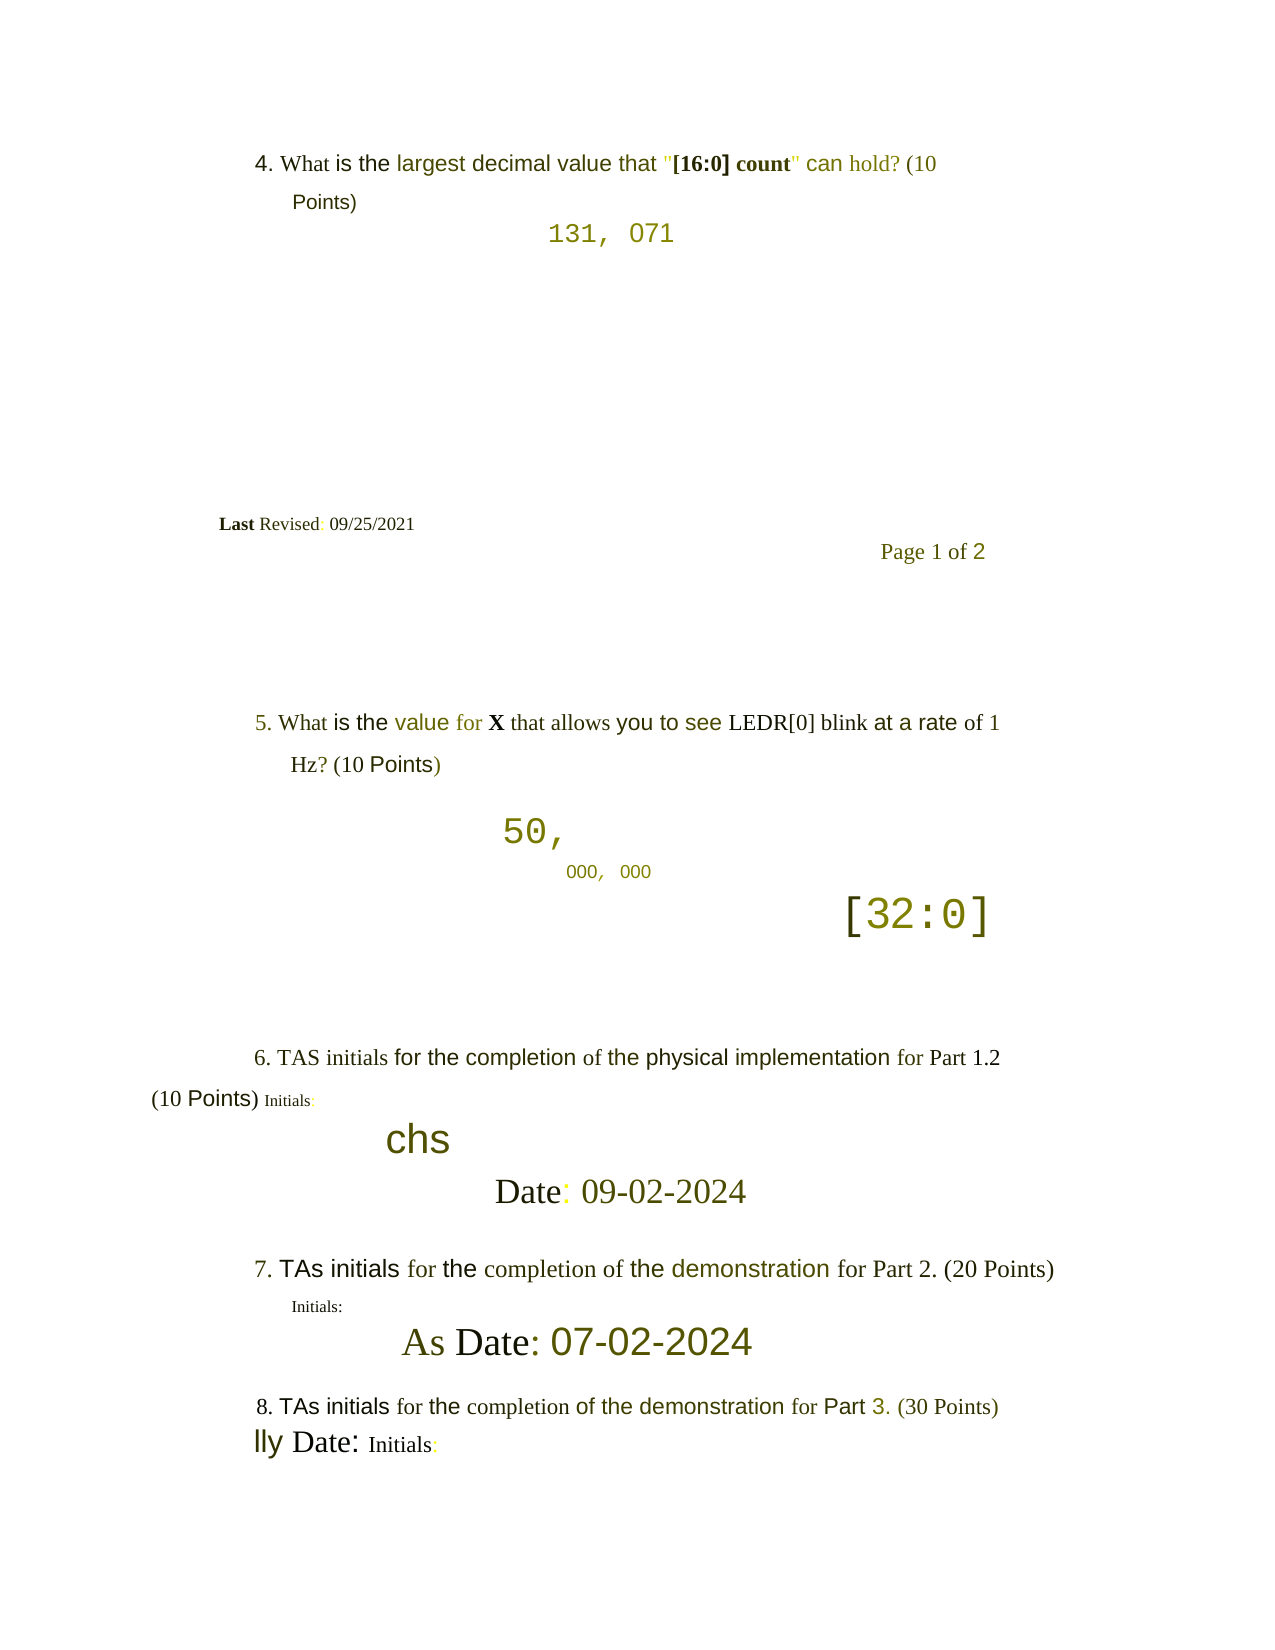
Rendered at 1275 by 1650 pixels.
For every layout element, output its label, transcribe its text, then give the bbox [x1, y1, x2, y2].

text 5. What is the value for X that allows you to see LEDR[0] blink at a rate of 1 [255, 709, 1056, 736]
text (10 Points) Initials: [151, 1084, 435, 1111]
text 7. TAs initials for the completion of the demonstration for Part 2. (20 Points) [254, 1254, 1056, 1283]
text 000, 000 [566, 861, 722, 884]
text lly Date: Initials: [253, 1423, 583, 1459]
text As Date: 07-02-2024 [401, 1318, 847, 1364]
text [32:0] [839, 888, 998, 942]
text Points) [292, 190, 398, 214]
text Page 1 of 2 [880, 538, 1026, 564]
text chs [385, 1115, 517, 1163]
text 8. TAs initials for the completion of the demonstration for Part 3. (30 Points) [256, 1393, 1054, 1419]
text Last Revised: 09/25/2021 [219, 513, 503, 534]
text Hz? (10 Points) [290, 751, 479, 778]
text Initials: [291, 1297, 401, 1316]
text 50, [502, 812, 592, 855]
text Date: 09-02-2024 [494, 1170, 853, 1211]
text 4. What is the largest decimal value that "[16:0] count" can hold? (10 [254, 150, 985, 176]
text 6. TAS initials for the completion of the physical implementation for Part 1.2 [254, 1044, 1055, 1071]
text 131, 071 [548, 217, 697, 251]
